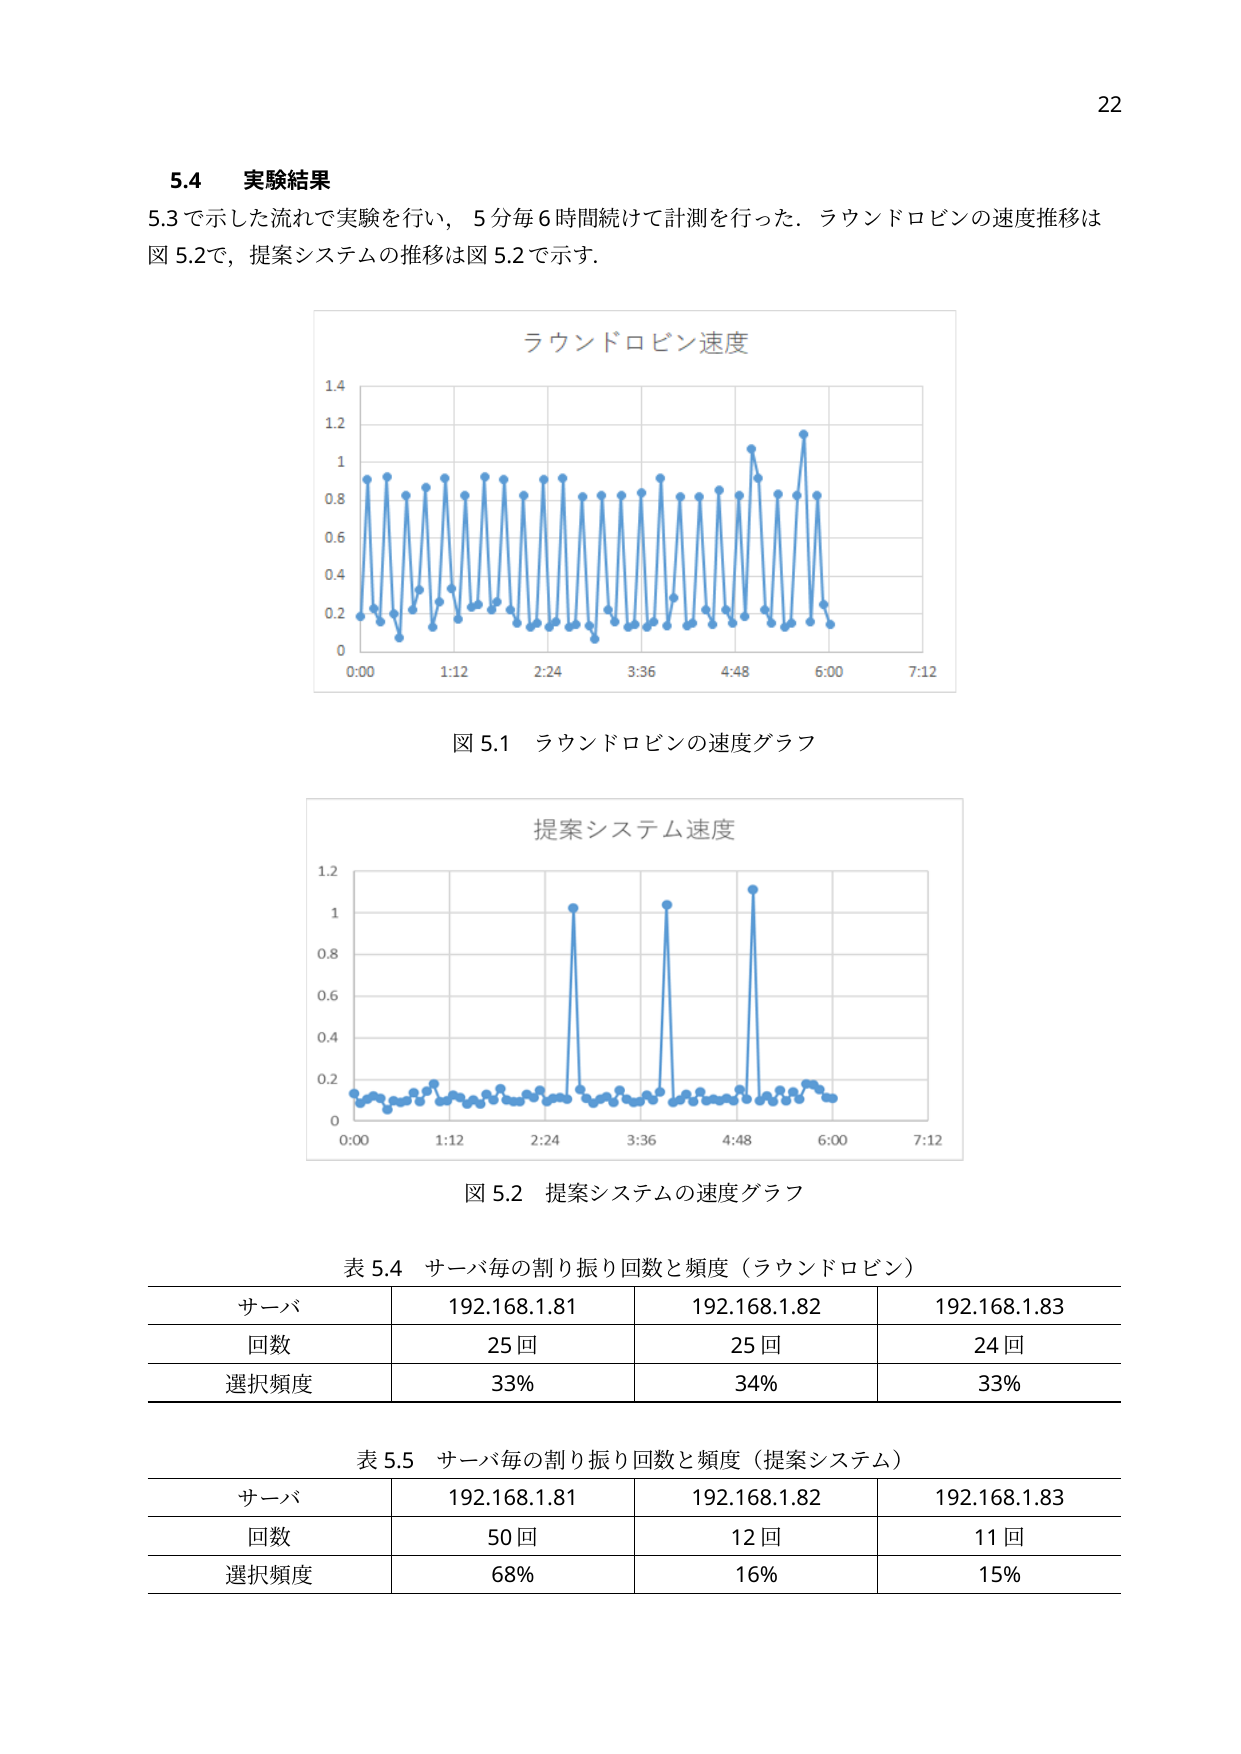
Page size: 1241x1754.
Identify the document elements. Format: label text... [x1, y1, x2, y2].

table_cell 16% [635, 1556, 877, 1593]
text 表 5.4 サーバ毎の割り振り回数と頻度（ラウンドロビン） [148, 1248, 1122, 1286]
table_cell 11回 [878, 1517, 1121, 1554]
table_cell 68% [392, 1556, 634, 1593]
table_cell 25回 [392, 1325, 634, 1363]
table_cell 24回 [878, 1325, 1121, 1363]
table_cell 50回 [392, 1517, 634, 1554]
text 5.3で示した流れで実験を行い， 5分毎6時間続けて計測を行った．ラウンドロビンの速度推移は [148, 198, 1122, 236]
text 表 5.5 サーバ毎の割り振り回数と頻度（提案システム） [148, 1440, 1122, 1477]
table_cell 33% [878, 1364, 1121, 1401]
text 図 5.2 提案システムの速度グラフ [148, 1173, 1122, 1211]
table_header サーバ [148, 1287, 391, 1324]
picture [306, 798, 964, 1161]
table_header 192.168.1.81 [392, 1287, 634, 1324]
text 図 5.1 ラウンドロビンの速度グラフ [148, 723, 1122, 761]
table_cell 34% [635, 1364, 877, 1401]
table_cell 12回 [635, 1517, 877, 1554]
table_cell 回数 [148, 1325, 391, 1363]
subtitle 実験結果 [170, 161, 1122, 198]
table_cell 25回 [635, 1325, 877, 1363]
table_cell 33% [392, 1364, 634, 1401]
table_header 192.168.1.82 [635, 1479, 877, 1516]
table_cell 選択頻度 [148, 1364, 391, 1401]
table_header 192.168.1.82 [635, 1287, 877, 1324]
table_header 192.168.1.83 [878, 1479, 1121, 1516]
table_header 192.168.1.81 [392, 1479, 634, 1516]
table_cell 選択頻度 [148, 1556, 391, 1593]
table_header サーバ [148, 1479, 391, 1516]
table_cell 回数 [148, 1517, 391, 1554]
table_header 192.168.1.83 [878, 1287, 1121, 1324]
table_cell 15% [878, 1556, 1121, 1593]
picture [313, 310, 957, 693]
